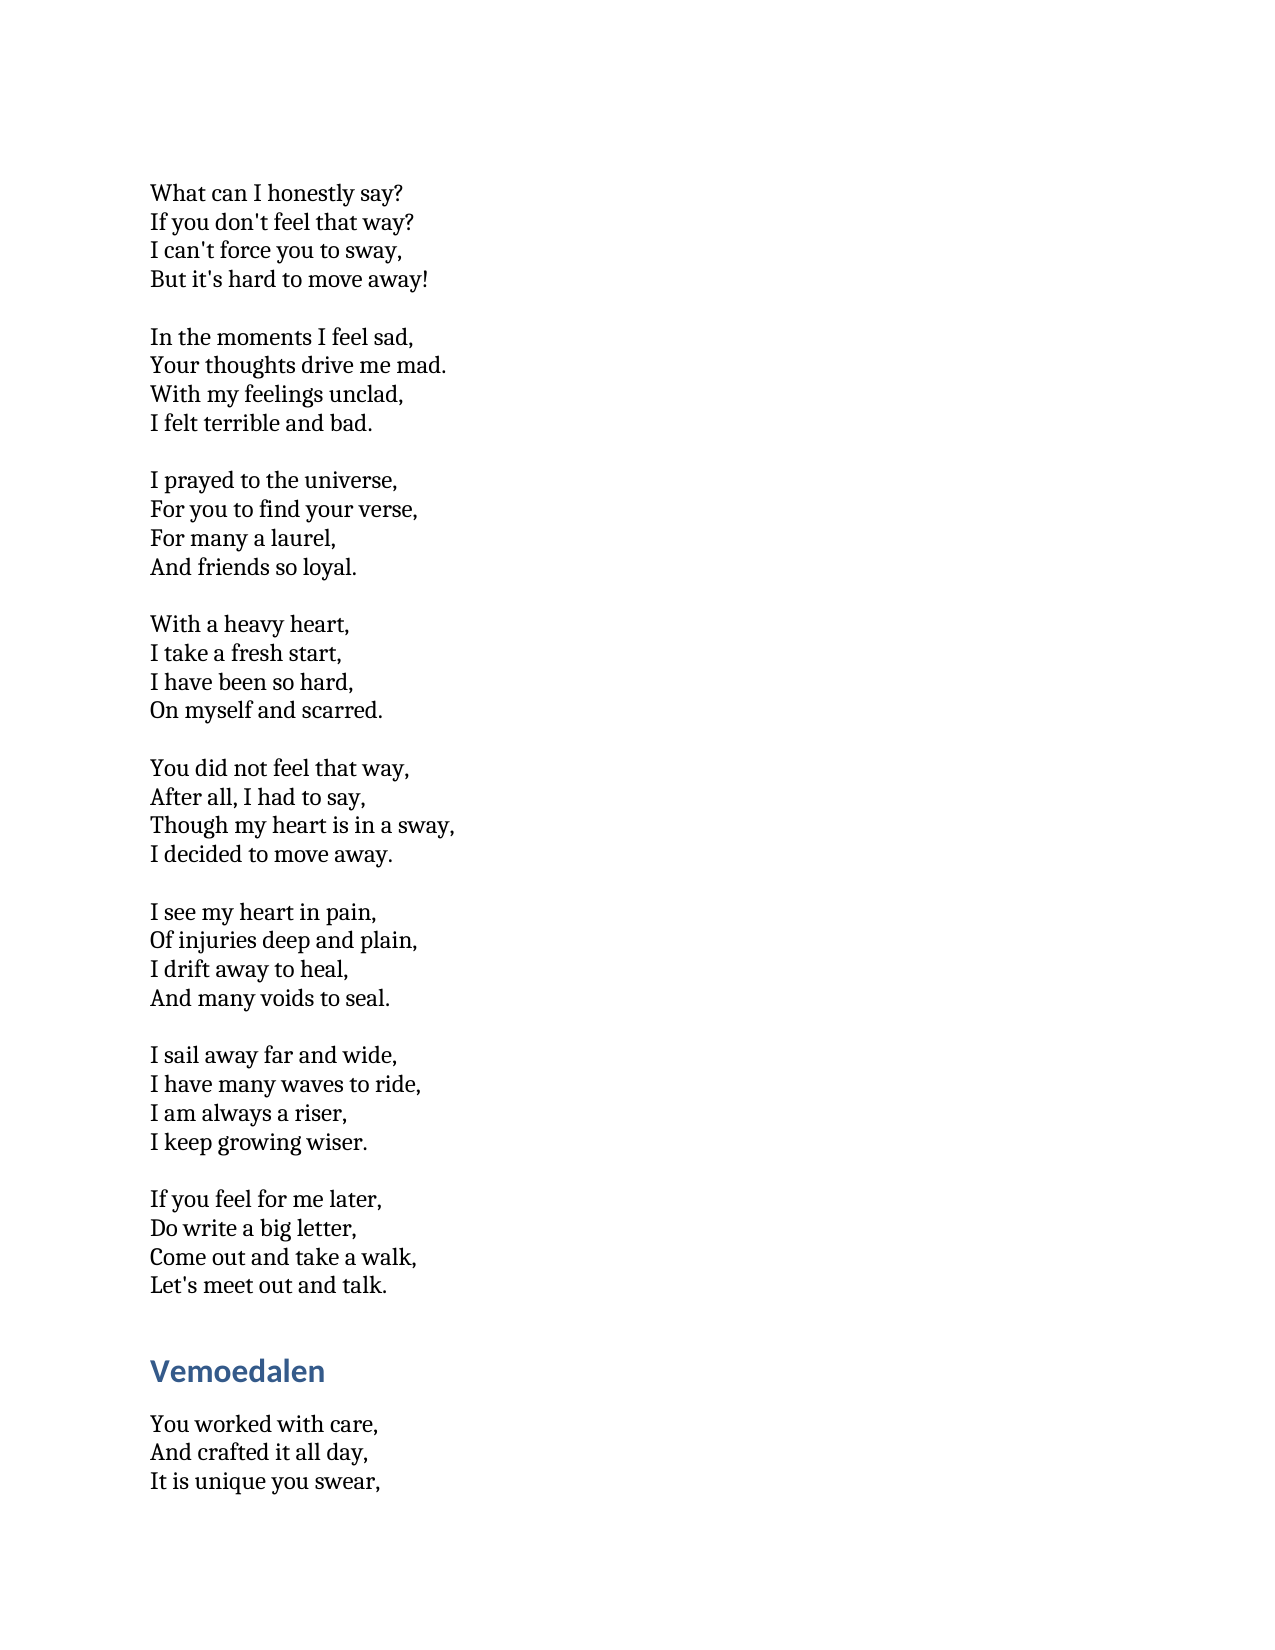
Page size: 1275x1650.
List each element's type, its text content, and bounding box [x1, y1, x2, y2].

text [150, 1409, 1125, 1496]
subtitle Vemoedalen [150, 1350, 1125, 1391]
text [150, 150, 1125, 1300]
